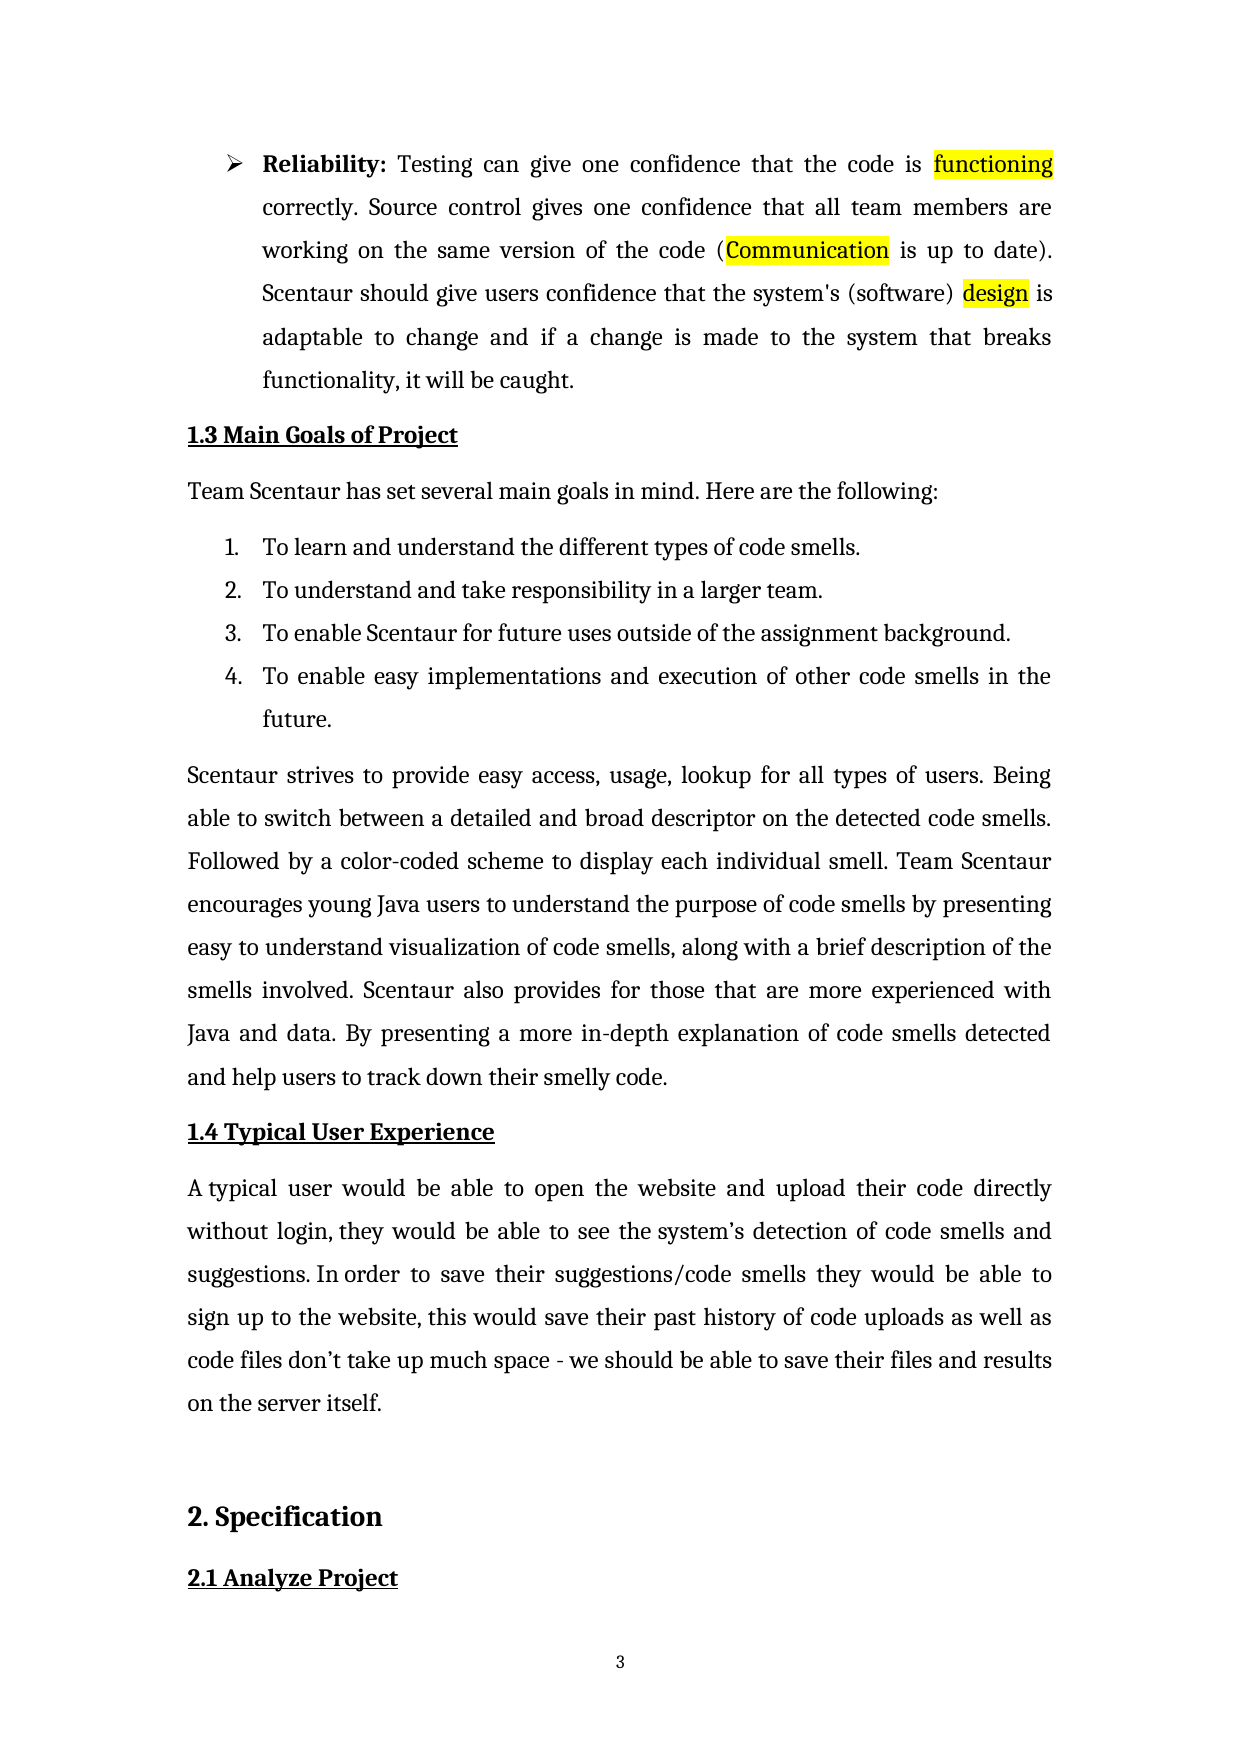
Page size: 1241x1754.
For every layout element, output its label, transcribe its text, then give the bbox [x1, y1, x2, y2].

text 1.4 Typical User Experience [187, 1118, 1053, 1147]
text 2. Specification [187, 1501, 1053, 1534]
list To understand and take responsibility in a larger team. [225, 576, 1053, 604]
text Team Scentaur has set several main goals in mind. Here are the following: [187, 477, 1053, 506]
text A typical user would be able to open the website and upload their code directly without login, they would be able to see the system’s detection of code smells and suggestions. In order to save their suggestions/code smells they would be able to sign up to the website, this would save their past history of code uploads as well as code files don’t take up much space - we should be able to save their files and results on the server itself. [187, 1174, 1053, 1418]
list To enable Scentaur for future uses outside of the assignment background. [225, 619, 1053, 647]
list To enable easy implementations and execution of other code smells in the future. [225, 662, 1053, 734]
list Reliability: Testing can give one confidence that the code is functioning correctly. Source control gives one confidence that all team members are working on the same version of the code (Communication is up to date). Scentaur should give users confidence that the system's (software) design is adaptable to change and if a change is made to the system that breaks functionality, it will be caught. [225, 150, 1053, 394]
text 2.1 Analyze Project [187, 1563, 1053, 1592]
list To learn and understand the different types of code smells. [225, 532, 1053, 561]
text Scentaur strives to provide easy access, usage, lookup for all types of users. Being able to switch between a detailed and broad descriptor on the detected code smells. Followed by a color-coded scheme to display each individual smell. Team Scentaur encourages young Java users to understand the purpose of code smells by presenting easy to understand visualization of code smells, along with a brief description of the smells involved. Scentaur also provides for those that are more experienced with Java and data. By presenting a more in-depth explanation of code smells detected and help users to track down their smelly code. [187, 761, 1053, 1091]
text 1.3 Main Goals of Project [187, 421, 1053, 450]
